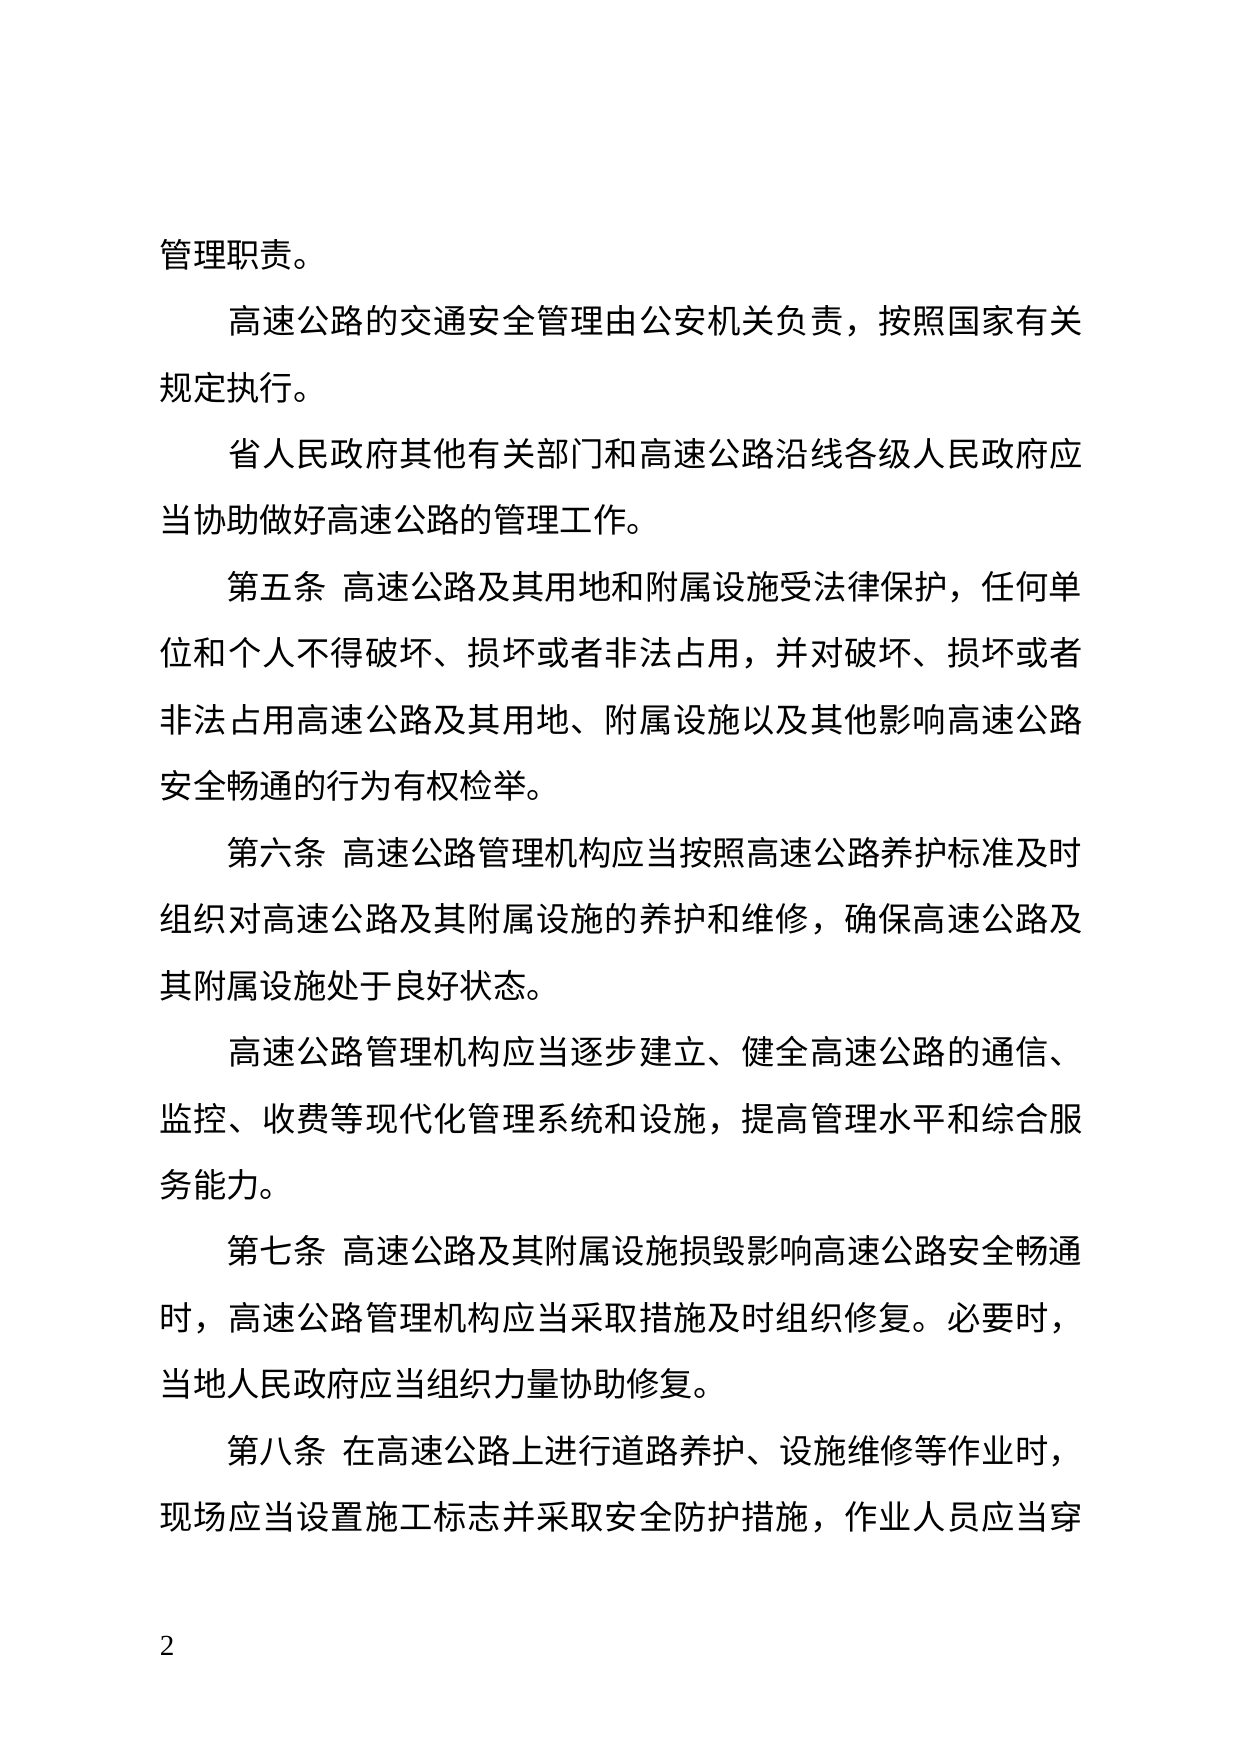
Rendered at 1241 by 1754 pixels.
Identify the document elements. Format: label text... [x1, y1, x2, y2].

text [159, 1416, 1084, 1548]
text 高速公路管理机构应当逐步建立、健全高速公路的通信、监控、收费等现代化管理系统和设施，提高管理水平和综合服务能力。 [159, 1017, 1084, 1216]
text 第五条 高速公路及其用地和附属设施受法律保护，任何单位和个人不得破坏、损坏或者非法占用，并对破坏、损坏或者非法占用高速公路及其用地、附属设施以及其他影响高速公路安全畅通的行为有权检举。 [159, 552, 1084, 817]
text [159, 219, 1084, 286]
text 高速公路的交通安全管理由公安机关负责，按照国家有关规定执行。 [159, 286, 1084, 419]
text 省人民政府其他有关部门和高速公路沿线各级人民政府应当协助做好高速公路的管理工作。 [159, 419, 1084, 552]
text 第七条 高速公路及其附属设施损毁影响高速公路安全畅通时，高速公路管理机构应当采取措施及时组织修复。必要时，当地人民政府应当组织力量协助修复。 [159, 1216, 1084, 1416]
text 第六条 高速公路管理机构应当按照高速公路养护标准及时组织对高速公路及其附属设施的养护和维修，确保高速公路及其附属设施处于良好状态。 [159, 817, 1084, 1017]
